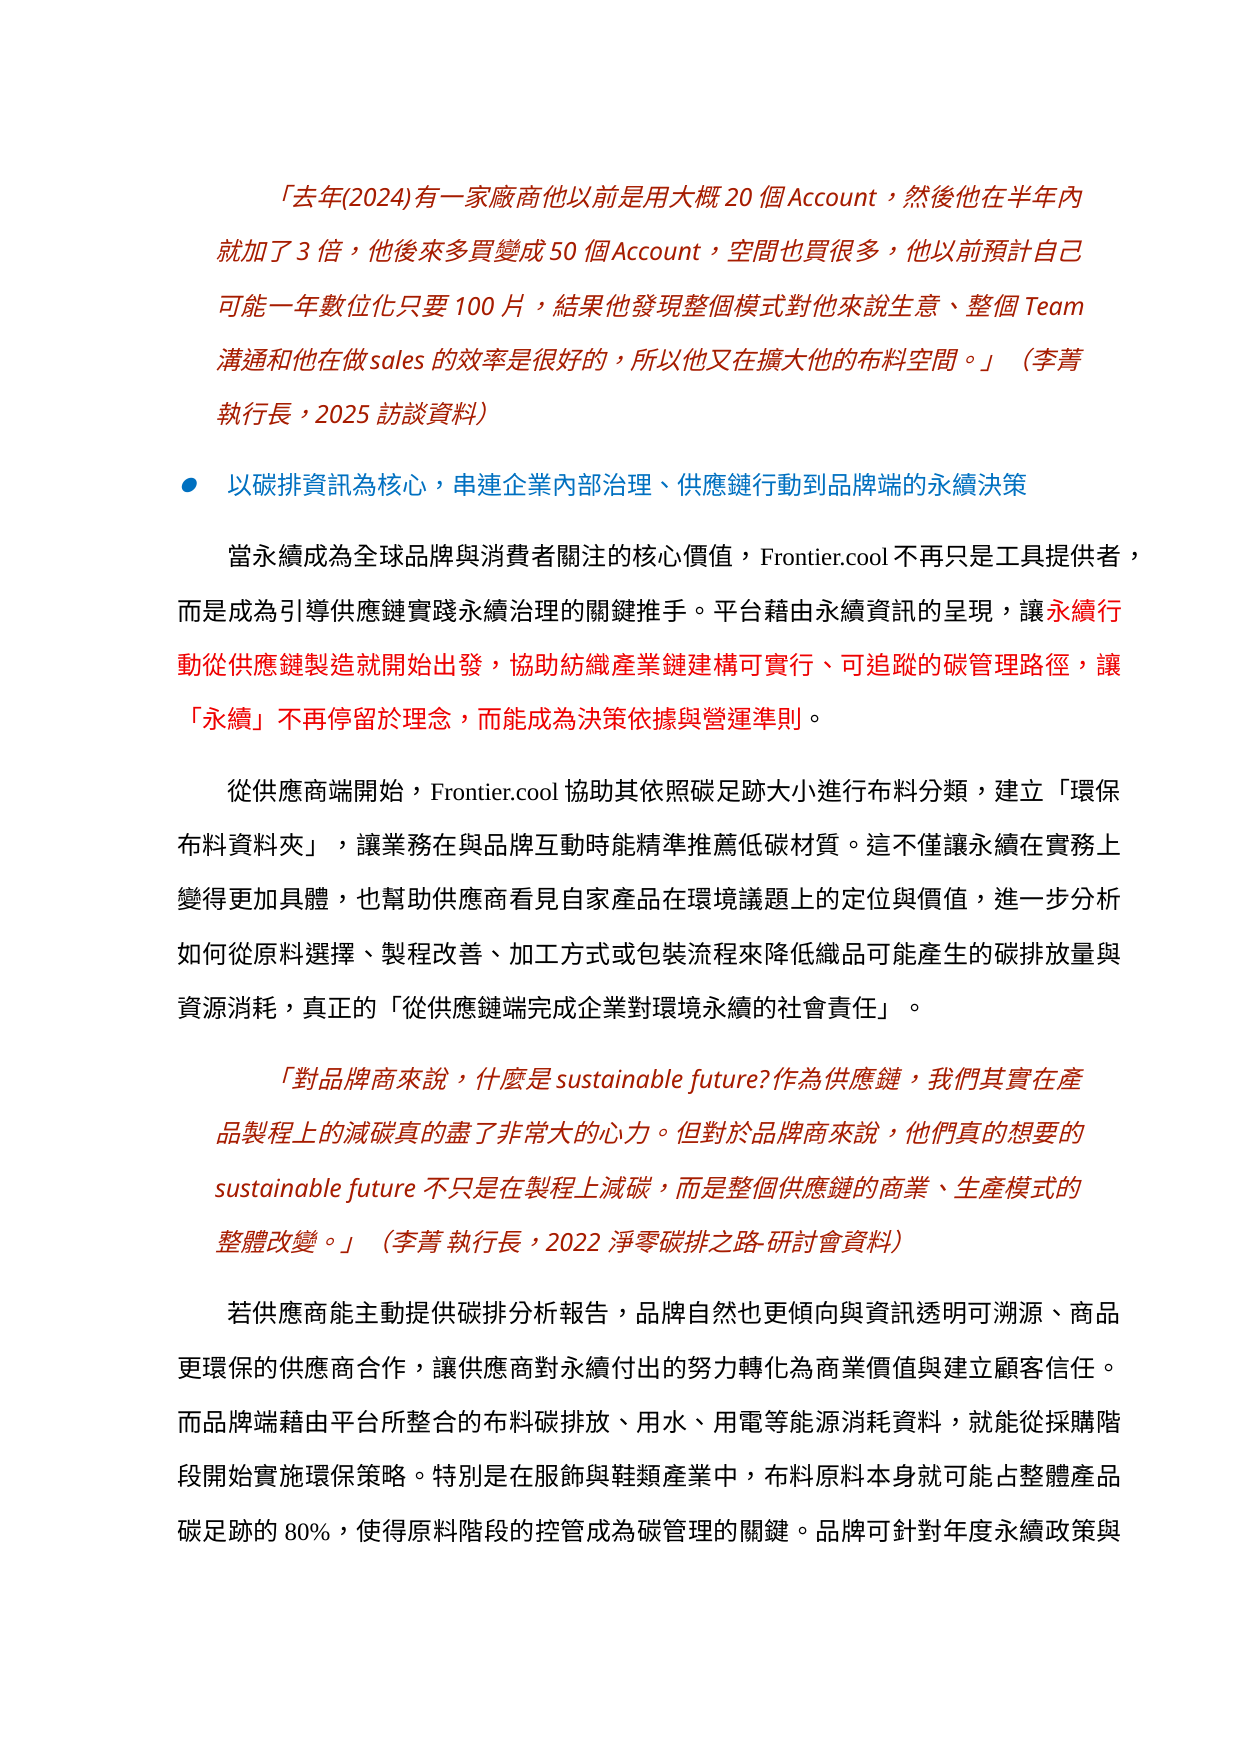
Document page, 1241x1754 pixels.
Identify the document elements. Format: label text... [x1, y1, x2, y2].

text 以碳排資訊為核心，串連企業內部治理、供應鏈行動到品牌端的永續決策 [177, 466, 1122, 502]
text 當永續成為全球品牌與消費者關注的核心價值，Frontier.cool不再只是工具提供者，而是成為引導供應鏈實踐永續治理的關鍵推手。平台藉由永續資訊的呈現，讓永續行動從供應鏈製造就開始出發，協助紡織產業鏈建構可實行、可追蹤的碳管理路徑，讓「永續」不再停留於理念，而能成為決策依據與營運準則。 [177, 537, 1122, 736]
text 「去年(2024)有一家廠商他以前是用大概20個Account，然後他在半年內就加了3倍，他後來多買變成50個Account，空間也買很多，他以前預計自己可能一年數位化只要100片，結果他發現整個模式對他來說生意、整個Team溝通和他在做sales的效率是很好的，所以他又在擴大他的布料空間。」（李菁 執行長，2025訪談資料） [215, 177, 1084, 431]
text 從供應商端開始，Frontier.cool協助其依照碳足跡大小進行布料分類，建立「環保布料資料夾」，讓業務在與品牌互動時能精準推薦低碳材質。這不僅讓永續在實務上變得更加具體，也幫助供應商看見自家產品在環境議題上的定位與價值，進一步分析如何從原料選擇、製程改善、加工方式或包裝流程來降低織品可能產生的碳排放量與資源消耗，真正的「從供應鏈端完成企業對環境永續的社會責任」。 [177, 771, 1122, 1025]
text 「對品牌商來說，什麼是sustainable future?作為供應鏈，我們其實在產品製程上的減碳真的盡了非常大的心力。但對於品牌商來說，他們真的想要的sustainable future不只是在製程上減碳，而是整個供應鏈的商業、生產模式的整體改變。」（李菁 執行長，2022 淨零碳排之路-研討會資料） [215, 1059, 1084, 1259]
